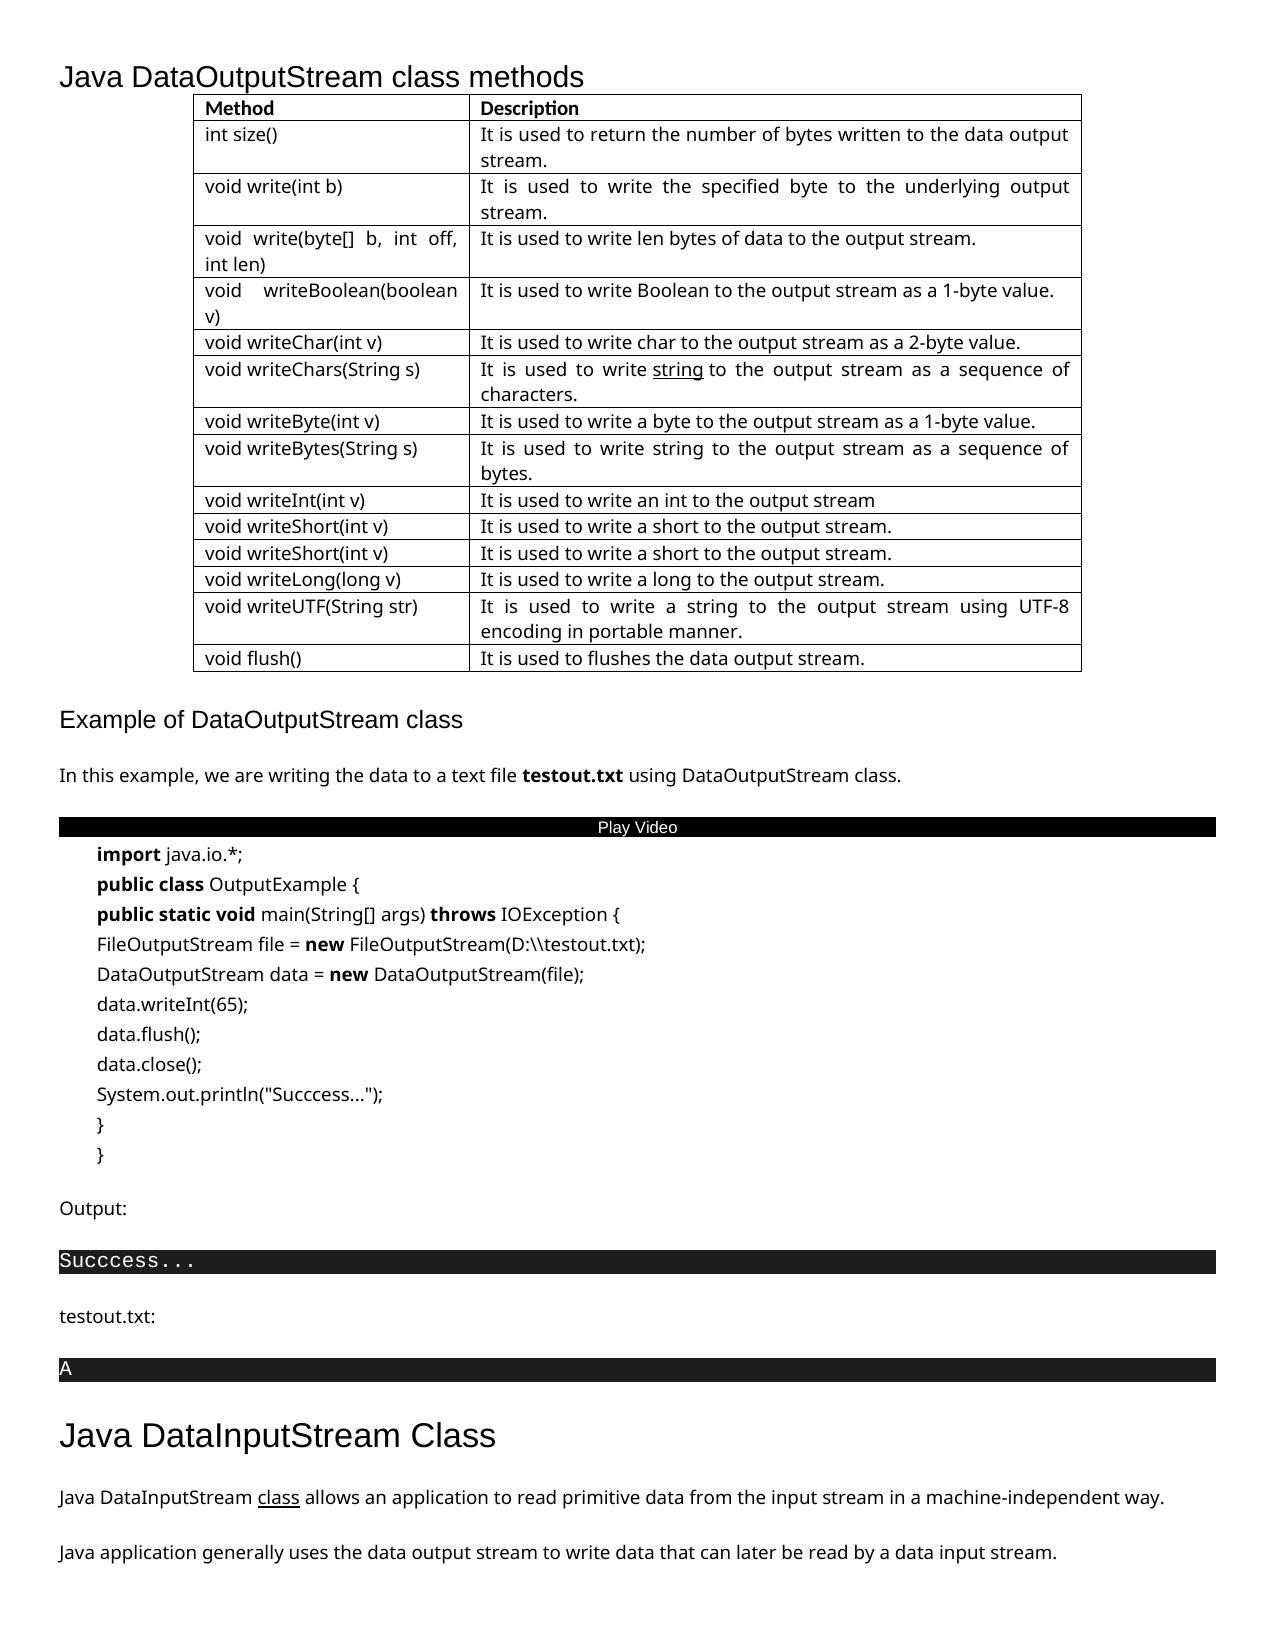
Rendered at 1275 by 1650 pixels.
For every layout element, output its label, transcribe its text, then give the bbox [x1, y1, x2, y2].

table_cell It is used to write Boolean to the output stream as a 1-byte value. [470, 278, 1081, 329]
text data.flush(); [97, 1017, 1216, 1047]
table_cell It is used to write a short to the output stream. [470, 514, 1081, 539]
table_cell It is used to write a short to the output stream. [470, 540, 1081, 566]
table_cell It is used to write a long to the output stream. [470, 567, 1081, 592]
table_cell void writeUTF(String str) [194, 593, 469, 644]
table_cell void writeLong(long v) [194, 567, 469, 592]
subtitle Java DataInputStream Class [59, 1416, 1216, 1455]
table_cell void writeInt(int v) [194, 487, 469, 512]
table_cell It is used to write string to the output stream as a sequence of bytes. [470, 435, 1081, 486]
table_header Description [470, 95, 1081, 120]
text public static void main(String[] args) throws IOException { [97, 897, 1216, 927]
text DataOutputStream data = new DataOutputStream(file); [97, 957, 1216, 987]
table_cell void writeChar(int v) [194, 330, 469, 355]
table_cell void writeBytes(String s) [194, 435, 469, 486]
text data.close(); [97, 1047, 1216, 1077]
table_cell It is used to write len bytes of data to the output stream. [470, 226, 1081, 277]
table_header Method [194, 95, 469, 120]
subtitle Java DataOutputStream class methods [59, 59, 1216, 94]
table_cell void writeShort(int v) [194, 540, 469, 566]
table_cell It is used to write string to the output stream as a sequence of characters. [470, 356, 1081, 407]
table_cell It is used to write char to the output stream as a 2-byte value. [470, 330, 1081, 355]
table_cell int size() [194, 121, 469, 172]
table_cell void writeShort(int v) [194, 514, 469, 539]
table_cell It is used to write a string to the output stream using UTF-8 encoding in portable manner. [470, 593, 1081, 644]
text Succcess... [59, 1250, 1216, 1274]
text data.writeInt(65); [97, 987, 1216, 1017]
table_cell void write(int b) [194, 174, 469, 224]
table_cell void writeBoolean(boolean v) [194, 278, 469, 329]
table_cell void writeByte(int v) [194, 408, 469, 434]
text Output: [59, 1196, 1216, 1221]
text import java.io.*; [97, 837, 1216, 867]
table_cell It is used to write the specified byte to the underlying output stream. [470, 174, 1081, 224]
text } [97, 1137, 1216, 1167]
text Play Video [59, 817, 1216, 837]
text In this example, we are writing the data to a text file testout.txt using DataOutputStream class. [59, 763, 1216, 788]
text } [97, 1107, 1216, 1137]
table_cell It is used to return the number of bytes written to the data output stream. [470, 121, 1081, 172]
text public class OutputExample { [97, 867, 1216, 897]
table_cell void flush() [194, 645, 469, 671]
table_cell It is used to flushes the data output stream. [470, 645, 1081, 671]
text Java DataInputStream class allows an application to read primitive data from the input stream in a machine-independent way. [59, 1484, 1216, 1510]
subtitle Example of DataOutputStream class [59, 701, 1216, 733]
text A [59, 1358, 1216, 1382]
text FileOutputStream file = new FileOutputStream(D:\\testout.txt); [97, 927, 1216, 957]
text Java application generally uses the data output stream to write data that can later be read by a data input stream. [59, 1539, 1216, 1564]
table_cell void write(byte[] b, int off, int len) [194, 226, 469, 277]
text System.out.println("Succcess..."); [97, 1077, 1216, 1107]
table_cell void writeChars(String s) [194, 356, 469, 407]
text testout.txt: [59, 1303, 1216, 1329]
table_cell It is used to write a byte to the output stream as a 1-byte value. [470, 408, 1081, 434]
table_cell It is used to write an int to the output stream [470, 487, 1081, 512]
